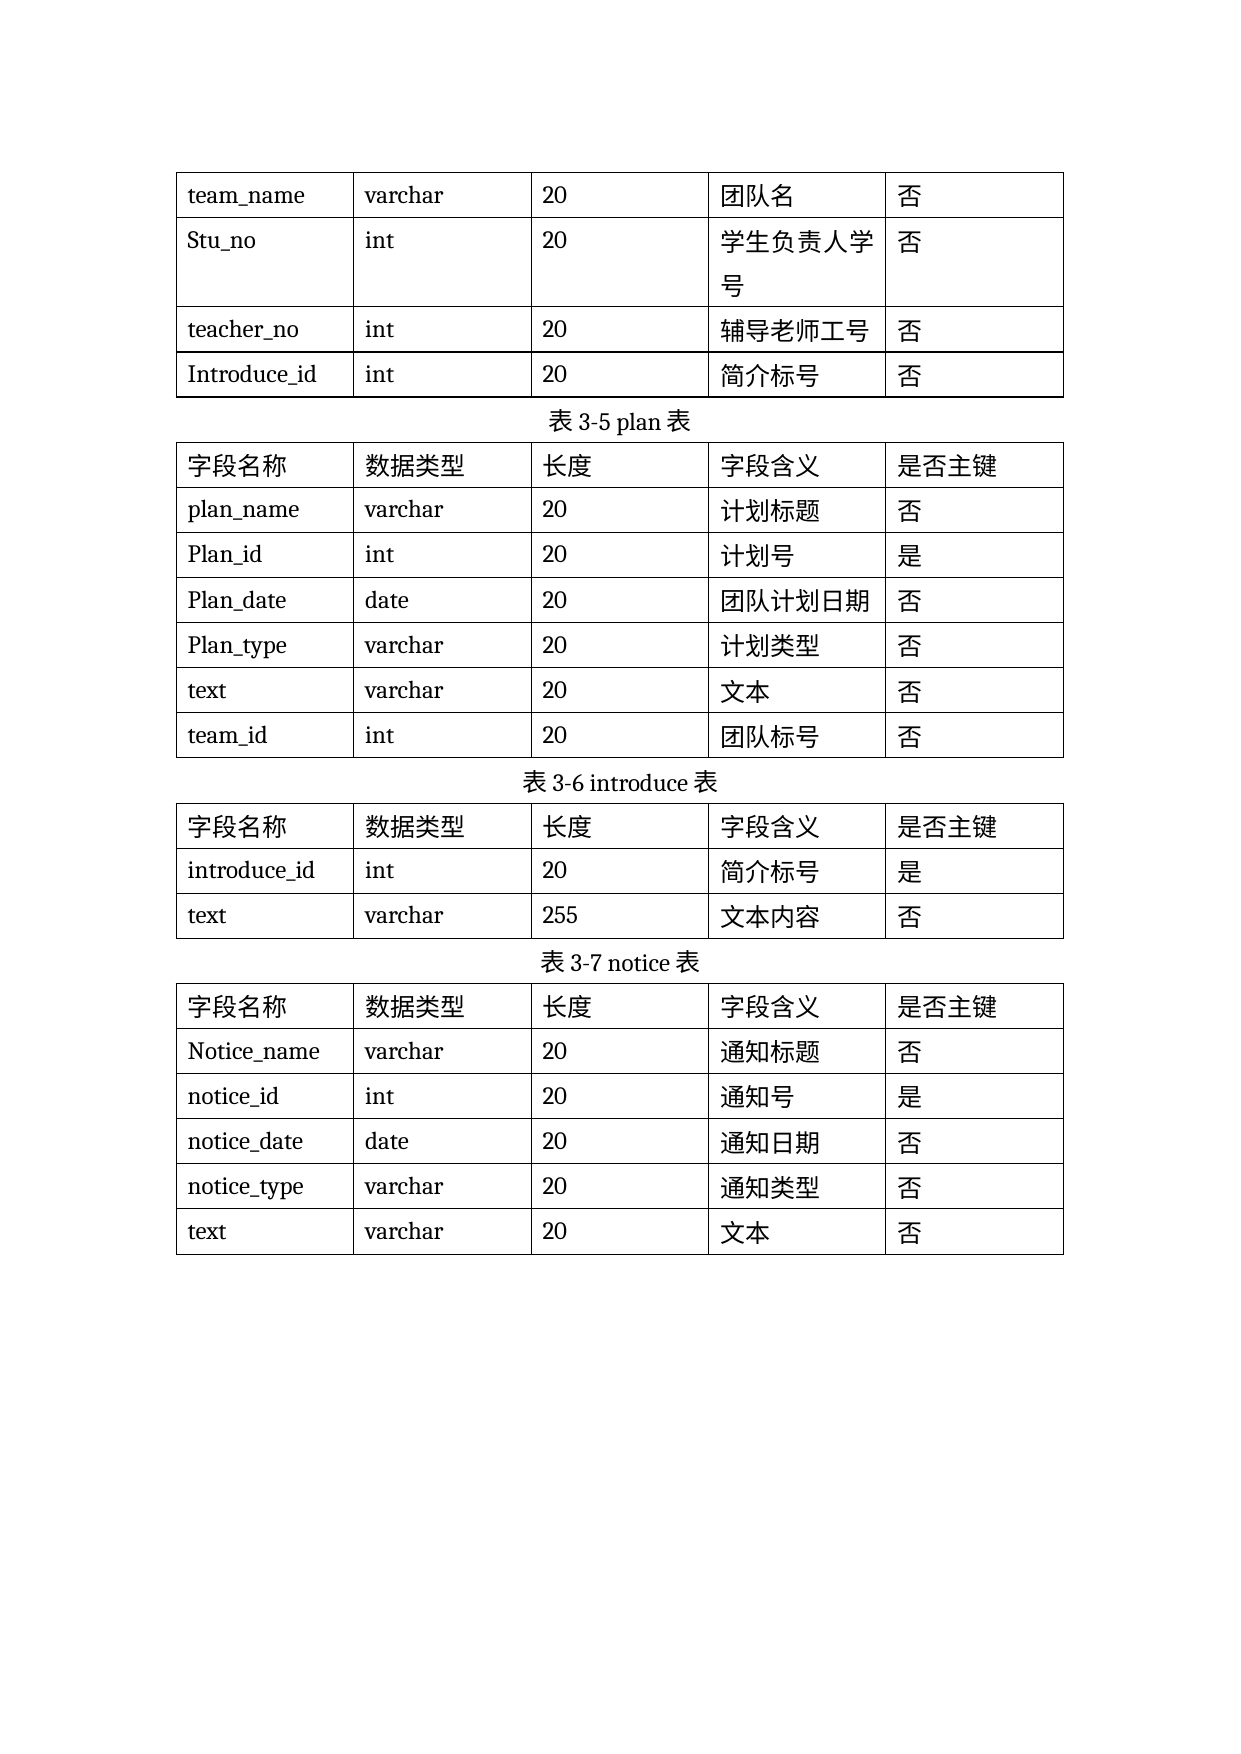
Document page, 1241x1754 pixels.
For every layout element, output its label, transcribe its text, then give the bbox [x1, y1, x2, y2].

table_cell 255 [532, 894, 708, 938]
table_cell notice_id [177, 1074, 353, 1118]
table_cell int [354, 533, 531, 577]
table_cell 是 [886, 1074, 1063, 1118]
table_cell varchar [354, 1164, 531, 1208]
table_cell 20 [532, 668, 708, 712]
table_header 数据类型 [354, 804, 531, 847]
table_cell Notice_name [177, 1029, 353, 1073]
table_cell team_id [177, 713, 353, 757]
table_cell int [354, 307, 531, 351]
table_cell 团队标号 [709, 713, 885, 757]
table_header 长度 [532, 804, 708, 847]
table_cell varchar [354, 623, 531, 667]
table_header 长度 [532, 443, 708, 487]
table_cell 是 [886, 533, 1063, 577]
table_cell Introduce_id [177, 353, 353, 396]
table_cell 否 [886, 668, 1063, 712]
table_cell 20 [532, 623, 708, 667]
table_cell 否 [886, 578, 1063, 622]
table_header 字段名称 [177, 984, 353, 1028]
table_cell int [354, 353, 531, 396]
table_cell 文本 [709, 1209, 885, 1253]
text 表3-7 notice表 [187, 939, 1053, 983]
table_cell 文本 [709, 668, 885, 712]
table_cell 文本内容 [709, 894, 885, 938]
table_cell 通知标题 [709, 1029, 885, 1073]
table_header 数据类型 [354, 443, 531, 487]
table_cell text [177, 894, 353, 938]
table_cell varchar [354, 1209, 531, 1253]
table_cell varchar [354, 1029, 531, 1073]
table_cell 20 [532, 353, 708, 396]
table_cell Plan_type [177, 623, 353, 667]
table_header 字段名称 [177, 804, 353, 847]
text 表3-6 introduce表 [187, 758, 1053, 802]
table_cell 20 [532, 307, 708, 351]
table_cell 否 [886, 353, 1063, 396]
table_cell text [177, 1209, 353, 1253]
table_cell 20 [532, 218, 708, 306]
table_header 是否主键 [886, 984, 1063, 1028]
table_header 字段含义 [709, 443, 885, 487]
table_cell 计划类型 [709, 623, 885, 667]
table_cell Stu_no [177, 218, 353, 306]
table_header 长度 [532, 984, 708, 1028]
table_cell 计划标题 [709, 488, 885, 532]
table_header 是否主键 [886, 443, 1063, 487]
table_cell 否 [886, 713, 1063, 757]
table_cell date [354, 578, 531, 622]
table_cell 否 [886, 307, 1063, 351]
table_header 字段含义 [709, 984, 885, 1028]
table_cell 20 [532, 578, 708, 622]
table_header 数据类型 [354, 984, 531, 1028]
table_cell 否 [886, 1209, 1063, 1253]
table_header 字段含义 [709, 804, 885, 847]
table_cell 通知类型 [709, 1164, 885, 1208]
table_cell int [354, 849, 531, 893]
table_cell 是 [886, 849, 1063, 893]
table_cell notice_type [177, 1164, 353, 1208]
table_cell text [177, 668, 353, 712]
table_cell 简介标号 [709, 353, 885, 396]
table_header 字段名称 [177, 443, 353, 487]
table_cell 20 [532, 1074, 708, 1118]
table_cell int [354, 1074, 531, 1118]
table_cell introduce_id [177, 849, 353, 893]
table_cell 否 [886, 173, 1063, 217]
table_cell 否 [886, 1164, 1063, 1208]
table_cell varchar [354, 668, 531, 712]
table_cell date [354, 1119, 531, 1163]
table_cell 20 [532, 173, 708, 217]
table_header 是否主键 [886, 804, 1063, 847]
table_cell Plan_date [177, 578, 353, 622]
table_cell 20 [532, 1209, 708, 1253]
table_cell team_name [177, 173, 353, 217]
table_cell Plan_id [177, 533, 353, 577]
table_cell 否 [886, 218, 1063, 306]
table_cell 20 [532, 1164, 708, 1208]
table_cell 20 [532, 488, 708, 532]
table_cell notice_date [177, 1119, 353, 1163]
table_cell varchar [354, 894, 531, 938]
table_cell 20 [532, 533, 708, 577]
table_cell 否 [886, 1029, 1063, 1073]
table_cell int [354, 713, 531, 757]
text 表3-5 plan表 [187, 398, 1053, 442]
table_cell plan_name [177, 488, 353, 532]
table_cell int [354, 218, 531, 306]
table_cell 否 [886, 623, 1063, 667]
table_cell 团队计划日期 [709, 578, 885, 622]
table_cell 学生负责人学号 [709, 218, 885, 306]
table_cell varchar [354, 488, 531, 532]
table_cell 否 [886, 488, 1063, 532]
table_cell teacher_no [177, 307, 353, 351]
table_cell 否 [886, 1119, 1063, 1163]
table_cell 计划号 [709, 533, 885, 577]
table_cell 20 [532, 713, 708, 757]
table_cell 否 [886, 894, 1063, 938]
table_cell 团队名 [709, 173, 885, 217]
table_cell 20 [532, 849, 708, 893]
table_cell 辅导老师工号 [709, 307, 885, 351]
table_cell 简介标号 [709, 849, 885, 893]
table_cell varchar [354, 173, 531, 217]
table_cell 20 [532, 1119, 708, 1163]
table_cell 20 [532, 1029, 708, 1073]
table_cell 通知日期 [709, 1119, 885, 1163]
table_cell 通知号 [709, 1074, 885, 1118]
